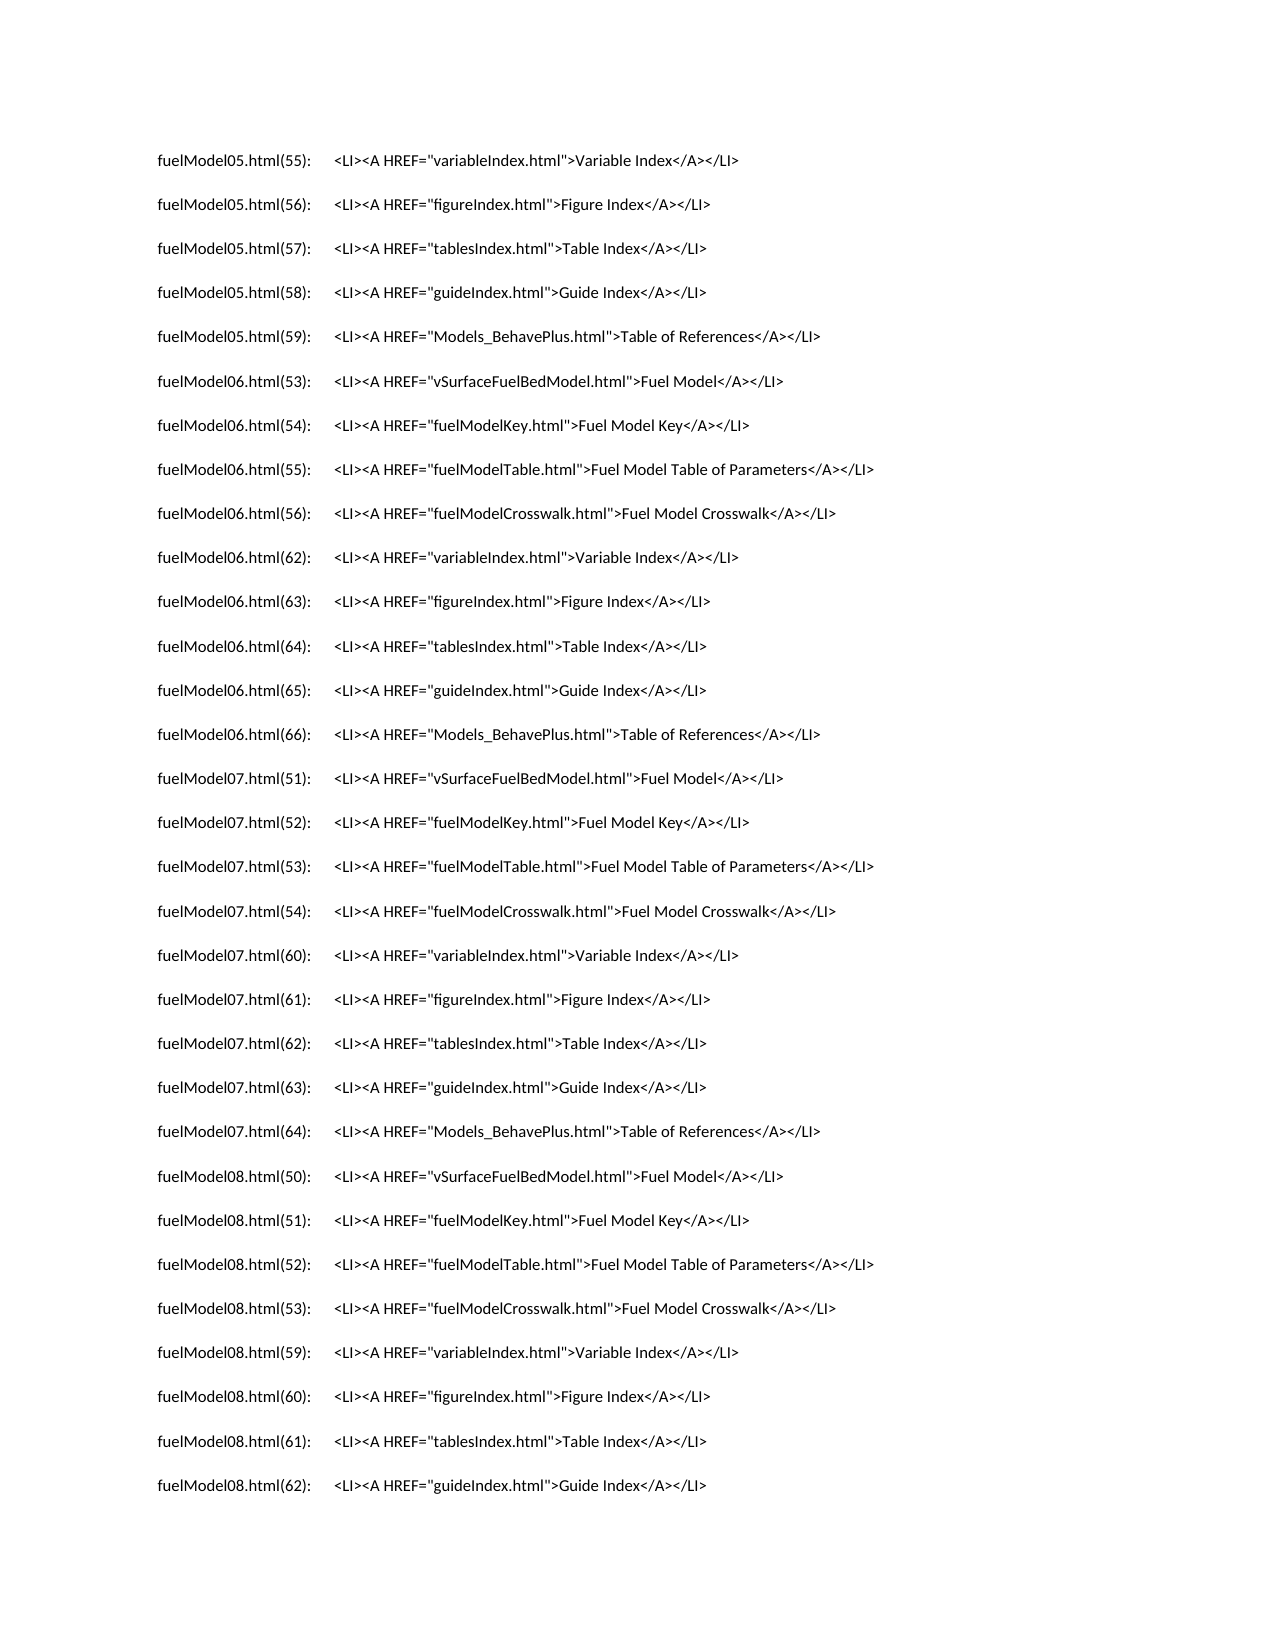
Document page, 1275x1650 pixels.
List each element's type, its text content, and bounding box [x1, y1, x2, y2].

text fuelModel07.html(54): <LI><A HREF="fuelModelCrosswalk.html">Fuel Model Crosswalk</A></LI> [150, 901, 1125, 921]
text fuelModel05.html(56): <LI><A HREF="figureIndex.html">Figure Index</A></LI> [150, 194, 1125, 214]
text fuelModel06.html(56): <LI><A HREF="fuelModelCrosswalk.html">Fuel Model Crosswalk</A></LI> [150, 503, 1125, 524]
text fuelModel08.html(61): <LI><A HREF="tablesIndex.html">Table Index</A></LI> [150, 1431, 1125, 1451]
text fuelModel07.html(51): <LI><A HREF="vSurfaceFuelBedModel.html">Fuel Model</A></LI> [150, 768, 1125, 789]
text fuelModel08.html(62): <LI><A HREF="guideIndex.html">Guide Index</A></LI> [150, 1475, 1125, 1495]
text fuelModel06.html(64): <LI><A HREF="tablesIndex.html">Table Index</A></LI> [150, 636, 1125, 656]
text fuelModel08.html(52): <LI><A HREF="fuelModelTable.html">Fuel Model Table of Parameters</A></LI> [150, 1254, 1125, 1274]
text fuelModel07.html(62): <LI><A HREF="tablesIndex.html">Table Index</A></LI> [150, 1033, 1125, 1054]
text fuelModel06.html(53): <LI><A HREF="vSurfaceFuelBedModel.html">Fuel Model</A></LI> [150, 371, 1125, 391]
text fuelModel07.html(53): <LI><A HREF="fuelModelTable.html">Fuel Model Table of Parameters</A></LI> [150, 857, 1125, 877]
text fuelModel06.html(55): <LI><A HREF="fuelModelTable.html">Fuel Model Table of Parameters</A></LI> [150, 459, 1125, 479]
text fuelModel05.html(57): <LI><A HREF="tablesIndex.html">Table Index</A></LI> [150, 238, 1125, 259]
text fuelModel08.html(51): <LI><A HREF="fuelModelKey.html">Fuel Model Key</A></LI> [150, 1210, 1125, 1230]
text fuelModel08.html(60): <LI><A HREF="figureIndex.html">Figure Index</A></LI> [150, 1387, 1125, 1407]
text fuelModel06.html(65): <LI><A HREF="guideIndex.html">Guide Index</A></LI> [150, 680, 1125, 700]
text fuelModel07.html(63): <LI><A HREF="guideIndex.html">Guide Index</A></LI> [150, 1077, 1125, 1098]
text fuelModel05.html(55): <LI><A HREF="variableIndex.html">Variable Index</A></LI> [150, 150, 1125, 170]
text fuelModel05.html(59): <LI><A HREF="Models_BehavePlus.html">Table of References</A></LI> [150, 327, 1125, 347]
text fuelModel05.html(58): <LI><A HREF="guideIndex.html">Guide Index</A></LI> [150, 282, 1125, 303]
text fuelModel06.html(66): <LI><A HREF="Models_BehavePlus.html">Table of References</A></LI> [150, 724, 1125, 744]
text fuelModel08.html(53): <LI><A HREF="fuelModelCrosswalk.html">Fuel Model Crosswalk</A></LI> [150, 1298, 1125, 1319]
text fuelModel06.html(62): <LI><A HREF="variableIndex.html">Variable Index</A></LI> [150, 547, 1125, 568]
text fuelModel08.html(50): <LI><A HREF="vSurfaceFuelBedModel.html">Fuel Model</A></LI> [150, 1166, 1125, 1186]
text fuelModel06.html(54): <LI><A HREF="fuelModelKey.html">Fuel Model Key</A></LI> [150, 415, 1125, 435]
text fuelModel08.html(59): <LI><A HREF="variableIndex.html">Variable Index</A></LI> [150, 1342, 1125, 1363]
text fuelModel07.html(64): <LI><A HREF="Models_BehavePlus.html">Table of References</A></LI> [150, 1122, 1125, 1142]
text fuelModel06.html(63): <LI><A HREF="figureIndex.html">Figure Index</A></LI> [150, 592, 1125, 612]
text fuelModel07.html(52): <LI><A HREF="fuelModelKey.html">Fuel Model Key</A></LI> [150, 812, 1125, 833]
text fuelModel07.html(61): <LI><A HREF="figureIndex.html">Figure Index</A></LI> [150, 989, 1125, 1009]
text fuelModel07.html(60): <LI><A HREF="variableIndex.html">Variable Index</A></LI> [150, 945, 1125, 965]
